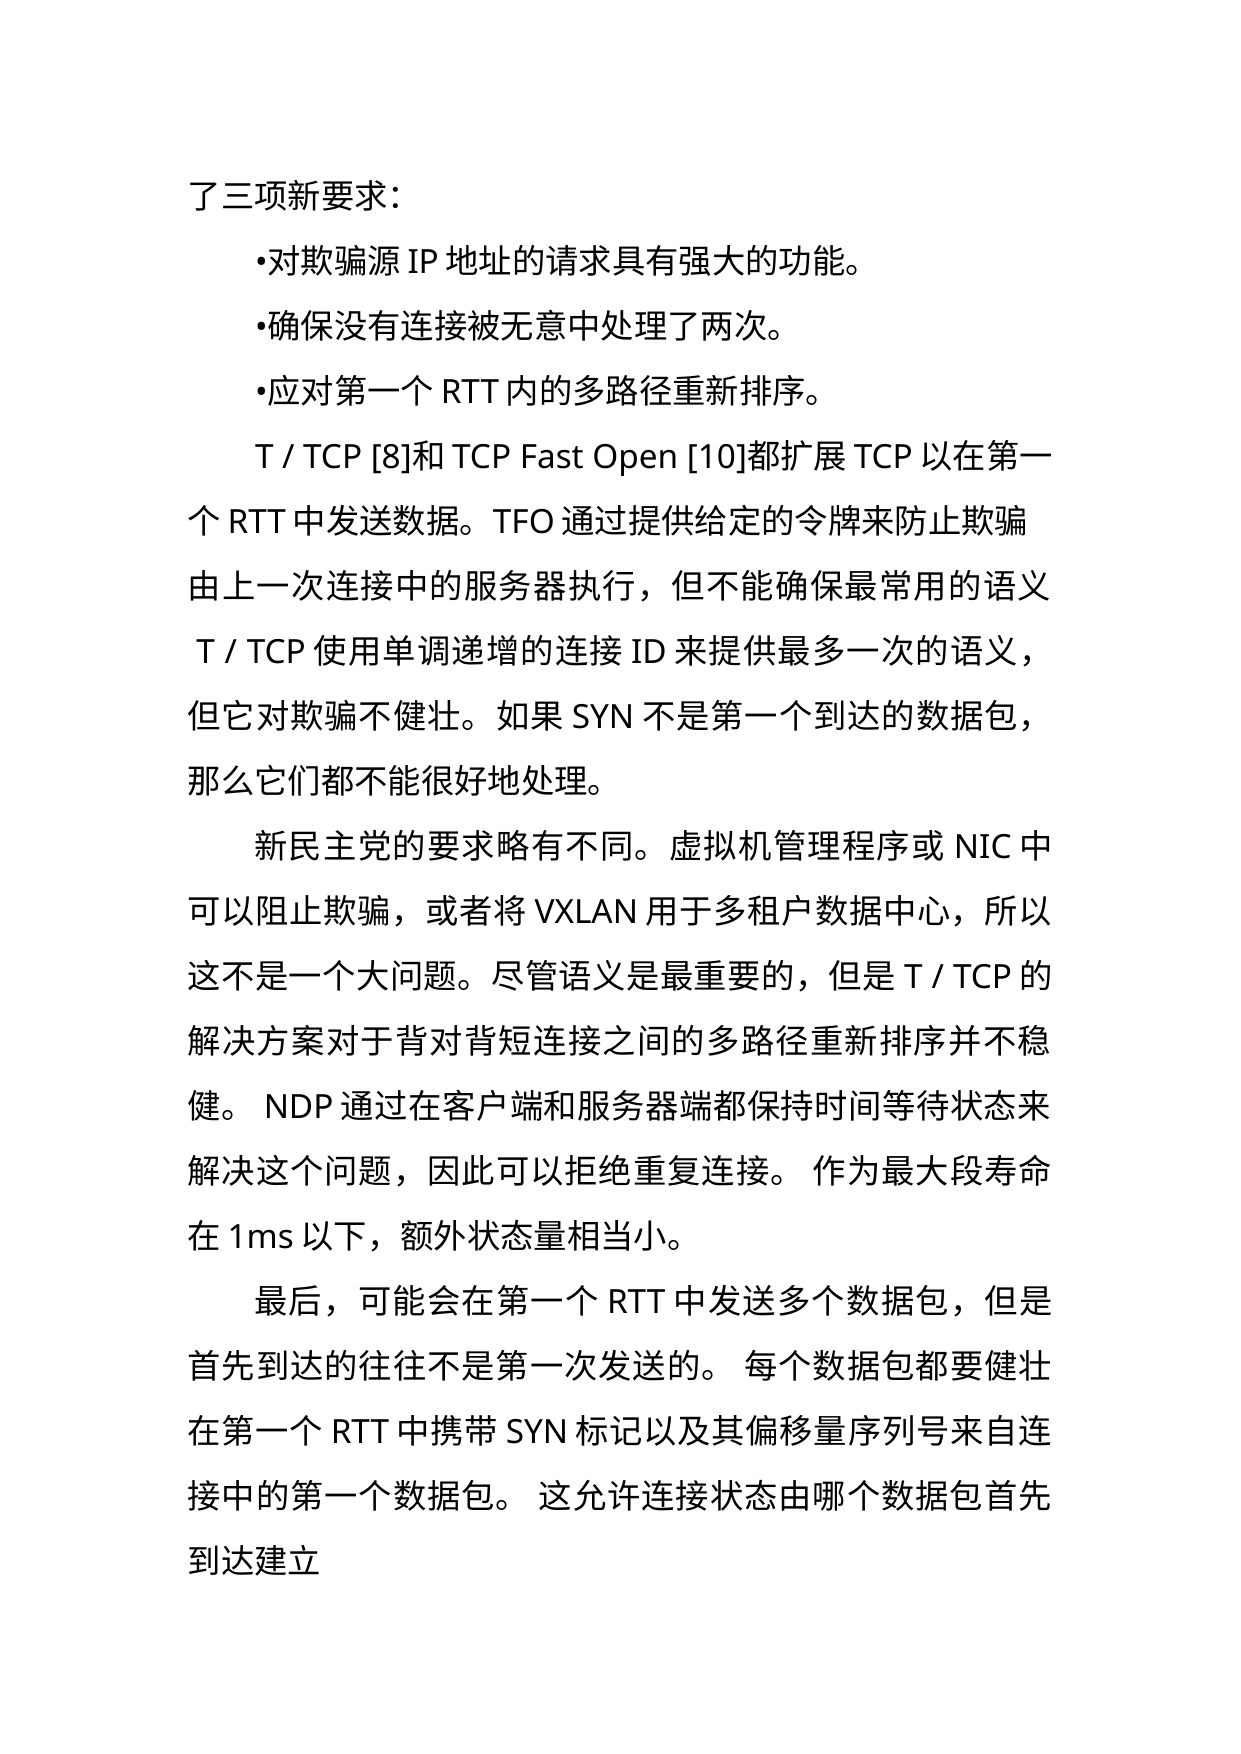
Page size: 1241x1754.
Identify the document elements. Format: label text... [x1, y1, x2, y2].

text •对欺骗源IP地址的请求具有强大的功能。 [187, 227, 1053, 292]
text •应对第一个RTT内的多路径重新排序。 [187, 357, 1053, 422]
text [187, 162, 1053, 227]
text •确保没有连接被无意中处理了两次。 [187, 292, 1053, 357]
text 最后，可能会在第一个RTT中发送多个数据包，但是首先到达的往往不是第一次发送的。 每个数据包都要健壮在第一个RTT中携带SYN标记以及其偏移量序列号来自连接中的第一个数据包。 这允许连接状态由哪个数据包首先到达建立 [187, 1267, 1053, 1592]
text 新民主党的要求略有不同。虚拟机管理程序或NIC中可以阻止欺骗，或者将VXLAN用于多租户数据中心，所以这不是一个大问题。尽管语义是最重要的，但是T / TCP的解决方案对于背对背短连接之间的多路径重新排序并不稳健。 NDP通过在客户端和服务器端都保持时间等待状态来解决这个问题，因此可以拒绝重复连接。 作为最大段寿命在1ms以下，额外状态量相当小。 [187, 812, 1053, 1267]
text T / TCP [8]和TCP Fast Open [10]都扩展TCP以在第一个RTT中发送数据。TFO通过提供给定的令牌来防止欺骗 [187, 422, 1053, 552]
text 由上一次连接中的服务器执行，但不能确保最常用的语义。 T / TCP使用单调递增的连接ID来提供最多一次的语义，但它对欺骗不健壮。如果SYN不是第一个到达的数据包，那么它们都不能很好地处理。 [187, 552, 1053, 812]
